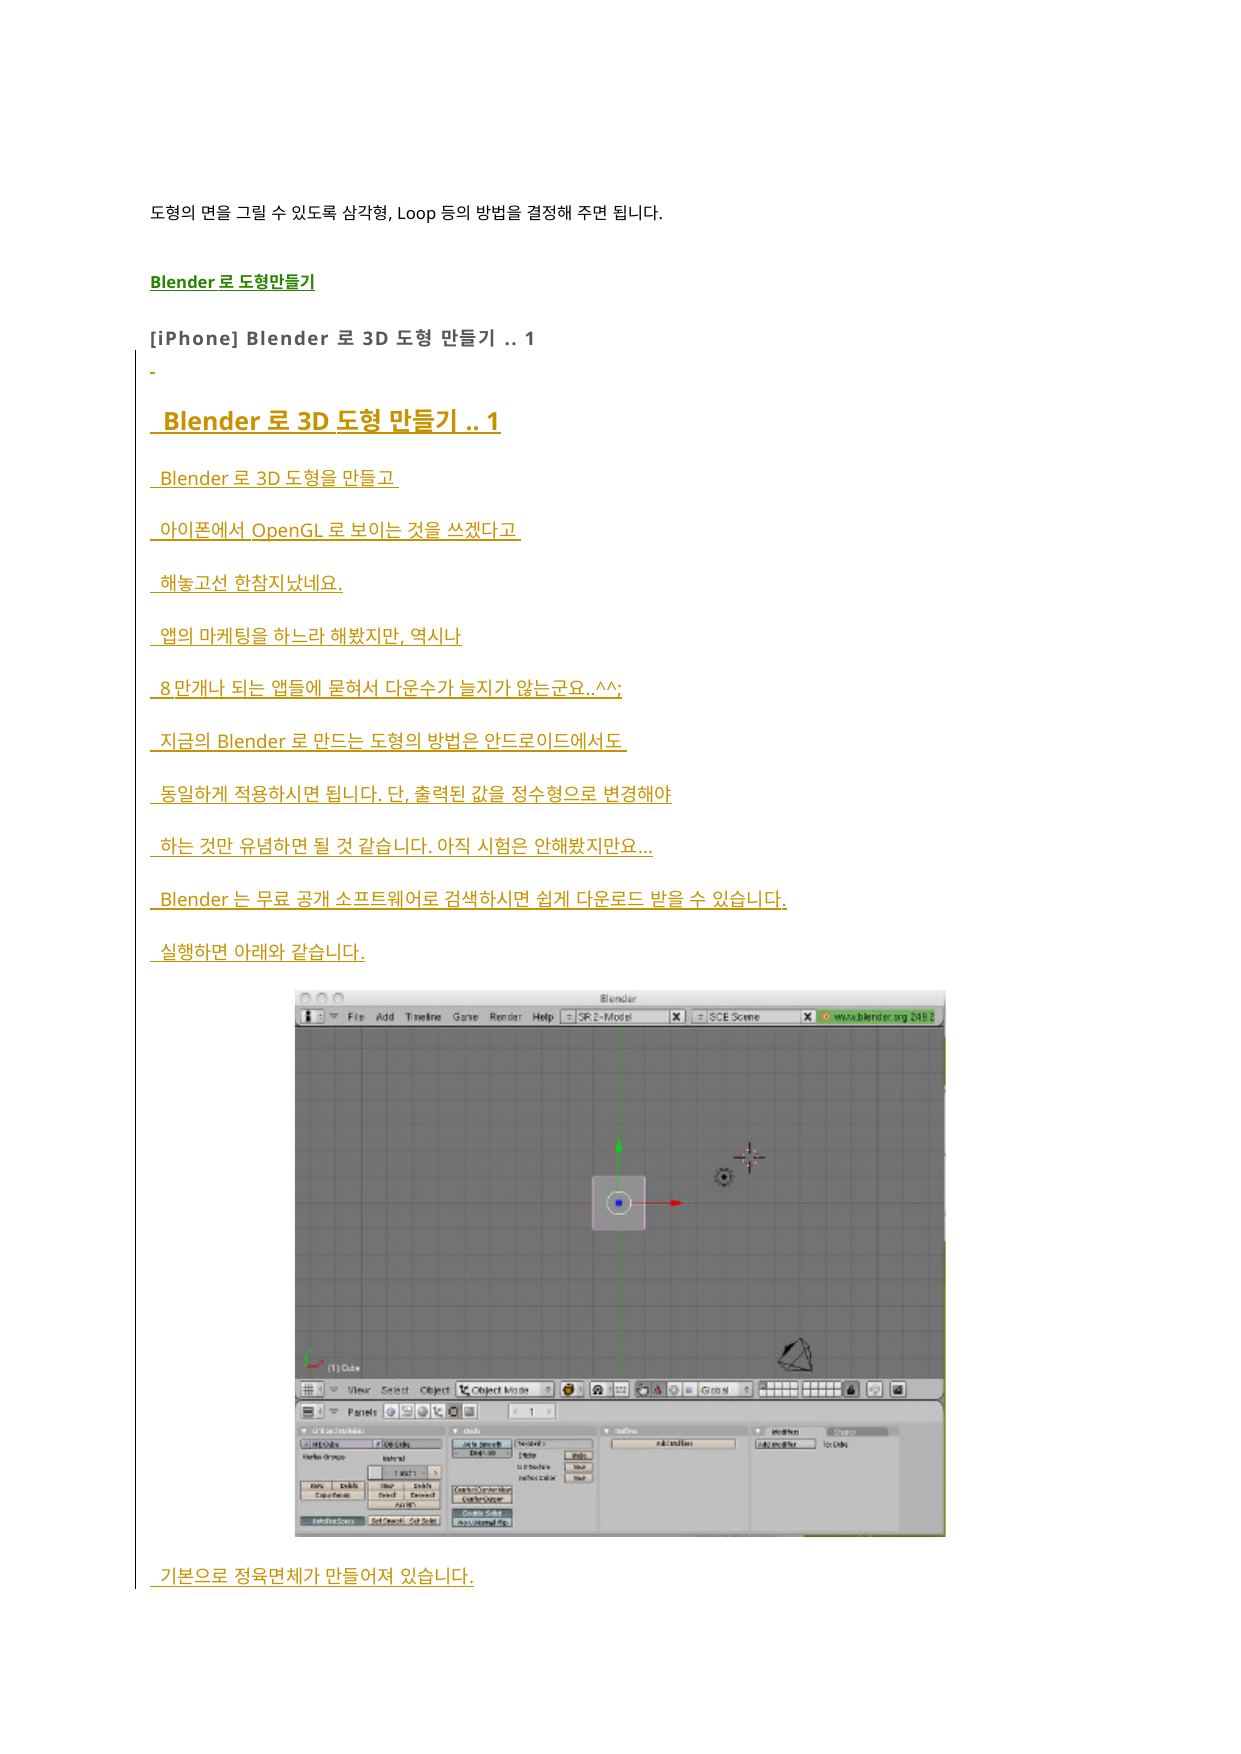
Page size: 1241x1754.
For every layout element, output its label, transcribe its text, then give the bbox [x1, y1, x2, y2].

text 도형의 면을 그릴 수 있도록 삼각형, Loop 등의 방법을 결정해 주면 됩니다. [150, 200, 1090, 224]
text Blender로 도형만들기 [150, 269, 1090, 294]
text [iPhone] Blender 로 3D 도형 만들기 .. 1 [150, 322, 1090, 350]
picture [294, 990, 946, 1537]
